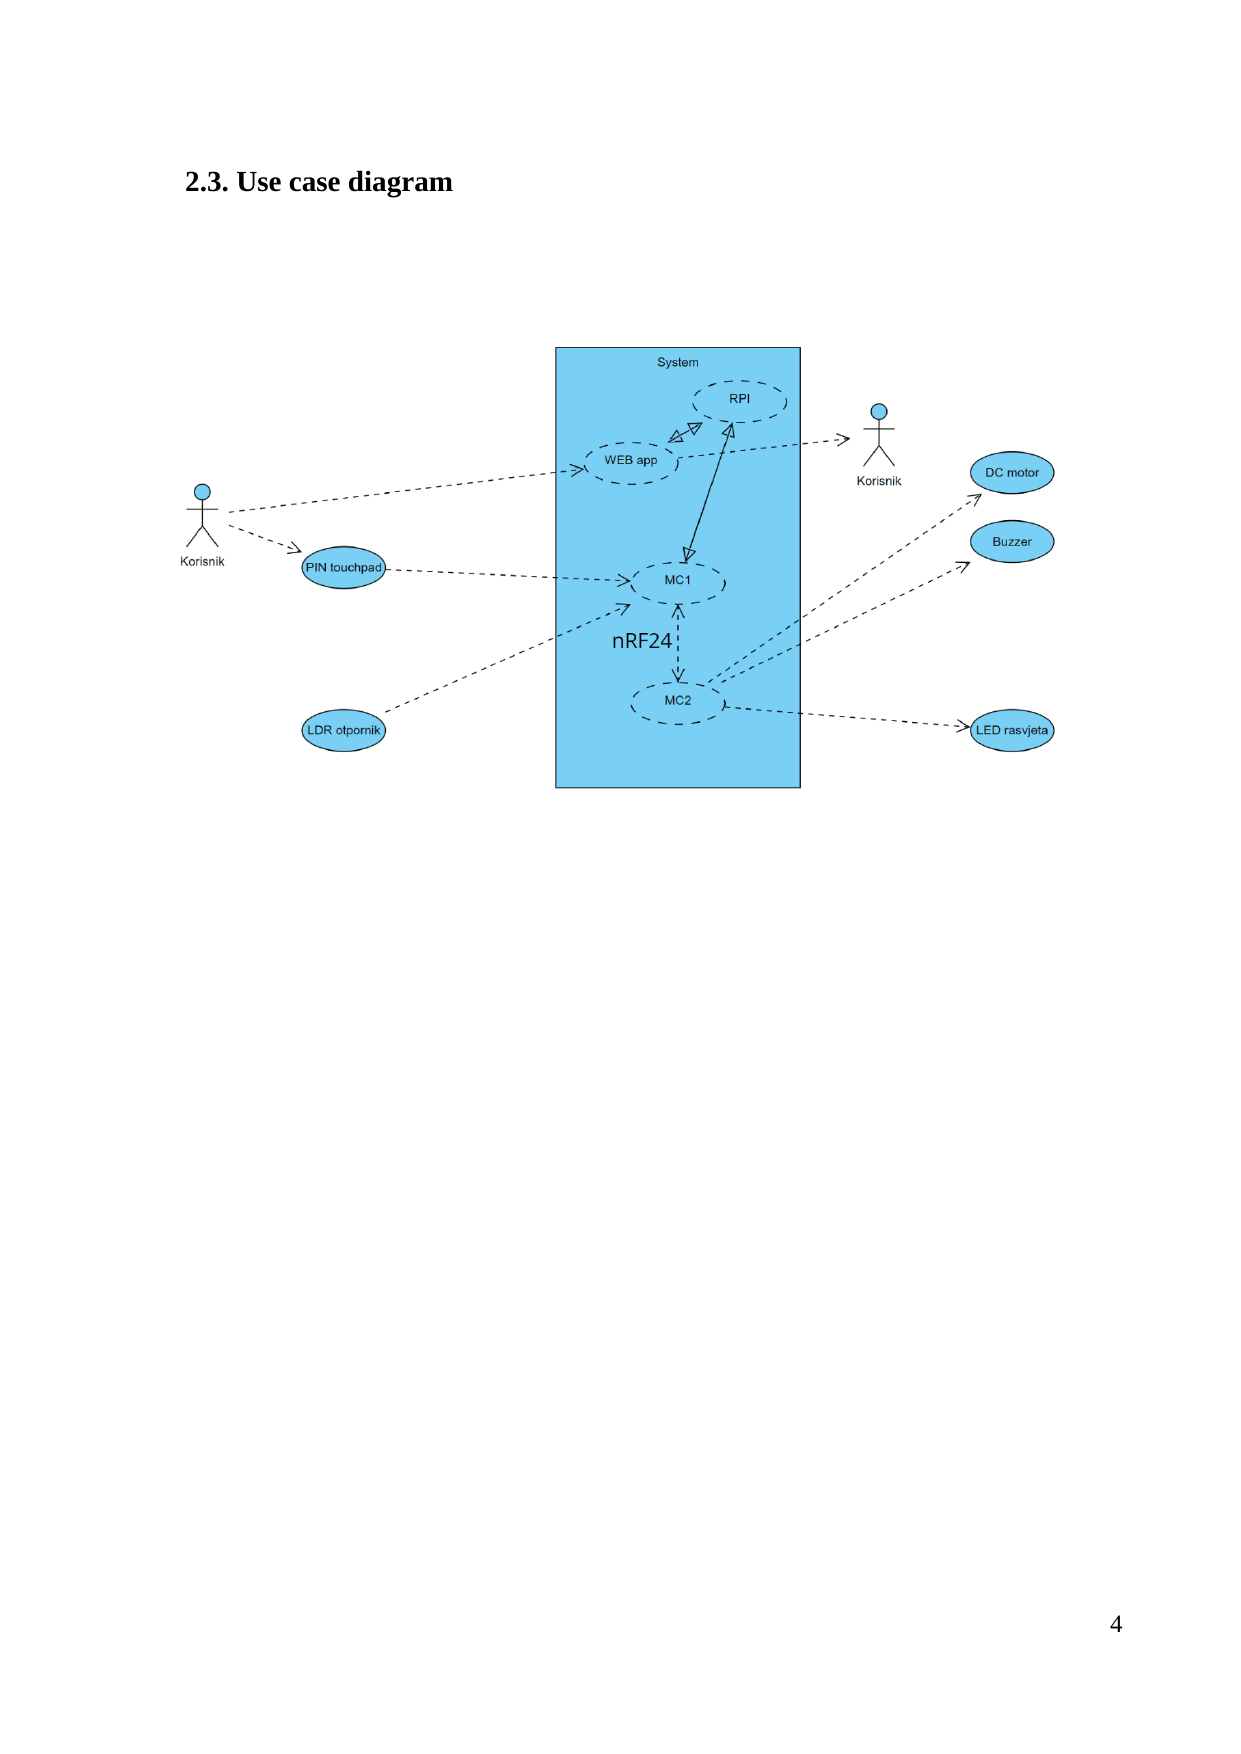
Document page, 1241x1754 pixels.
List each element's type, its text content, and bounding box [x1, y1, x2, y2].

picture [147, 291, 1115, 857]
subtitle Use case diagram [185, 164, 1122, 198]
